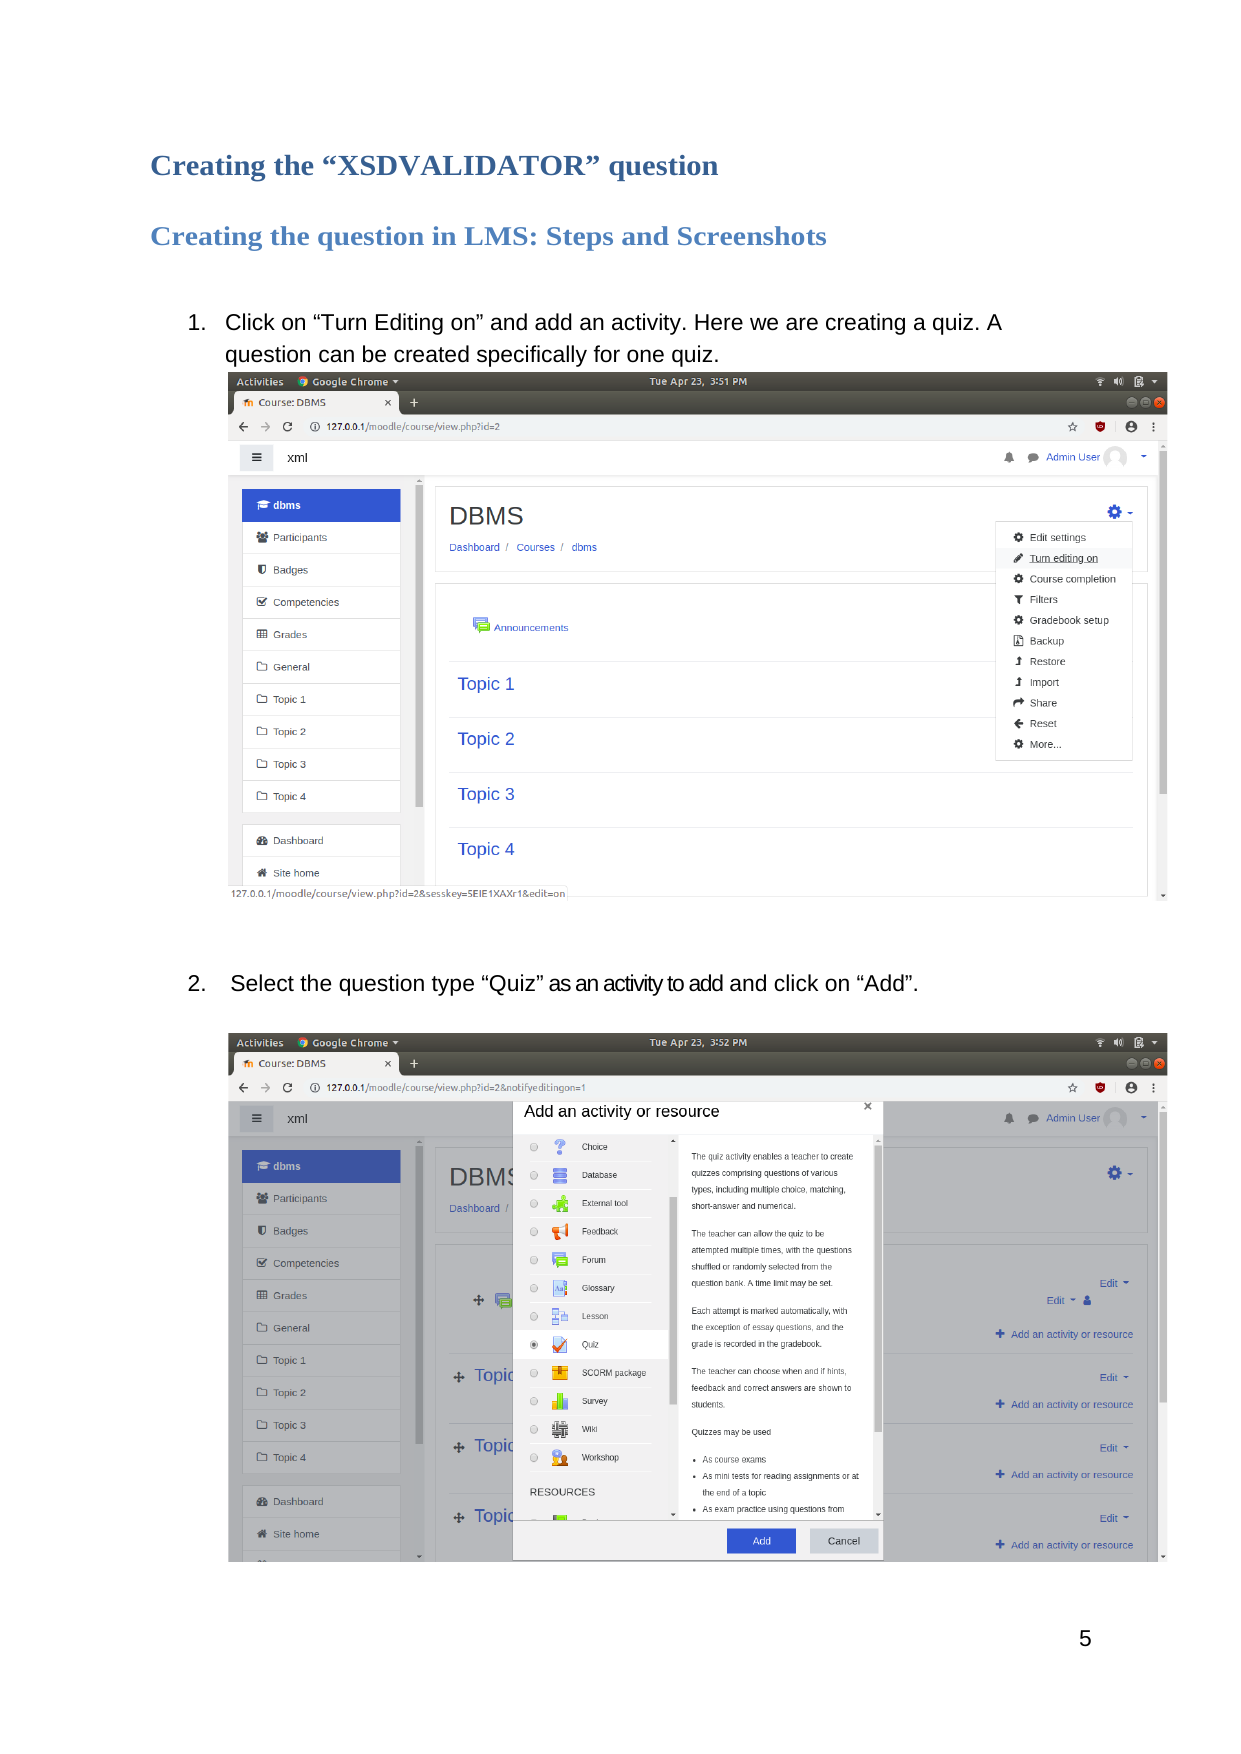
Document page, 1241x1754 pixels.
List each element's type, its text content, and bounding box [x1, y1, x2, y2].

subtitle Creating the “XSDVALIDATOR” question [150, 148, 1180, 182]
list Select the question type “Quiz” as an activity to add and click on “Add”. [187, 970, 1180, 996]
picture [228, 1033, 1168, 1562]
picture [228, 372, 1168, 901]
list Click on “Turn Editing on” and add an activity. Here we are creating a quiz. A question can be created specifically for one quiz. [187, 309, 1065, 367]
subtitle Creating the question in LMS: Steps and Screenshots [150, 220, 1180, 251]
